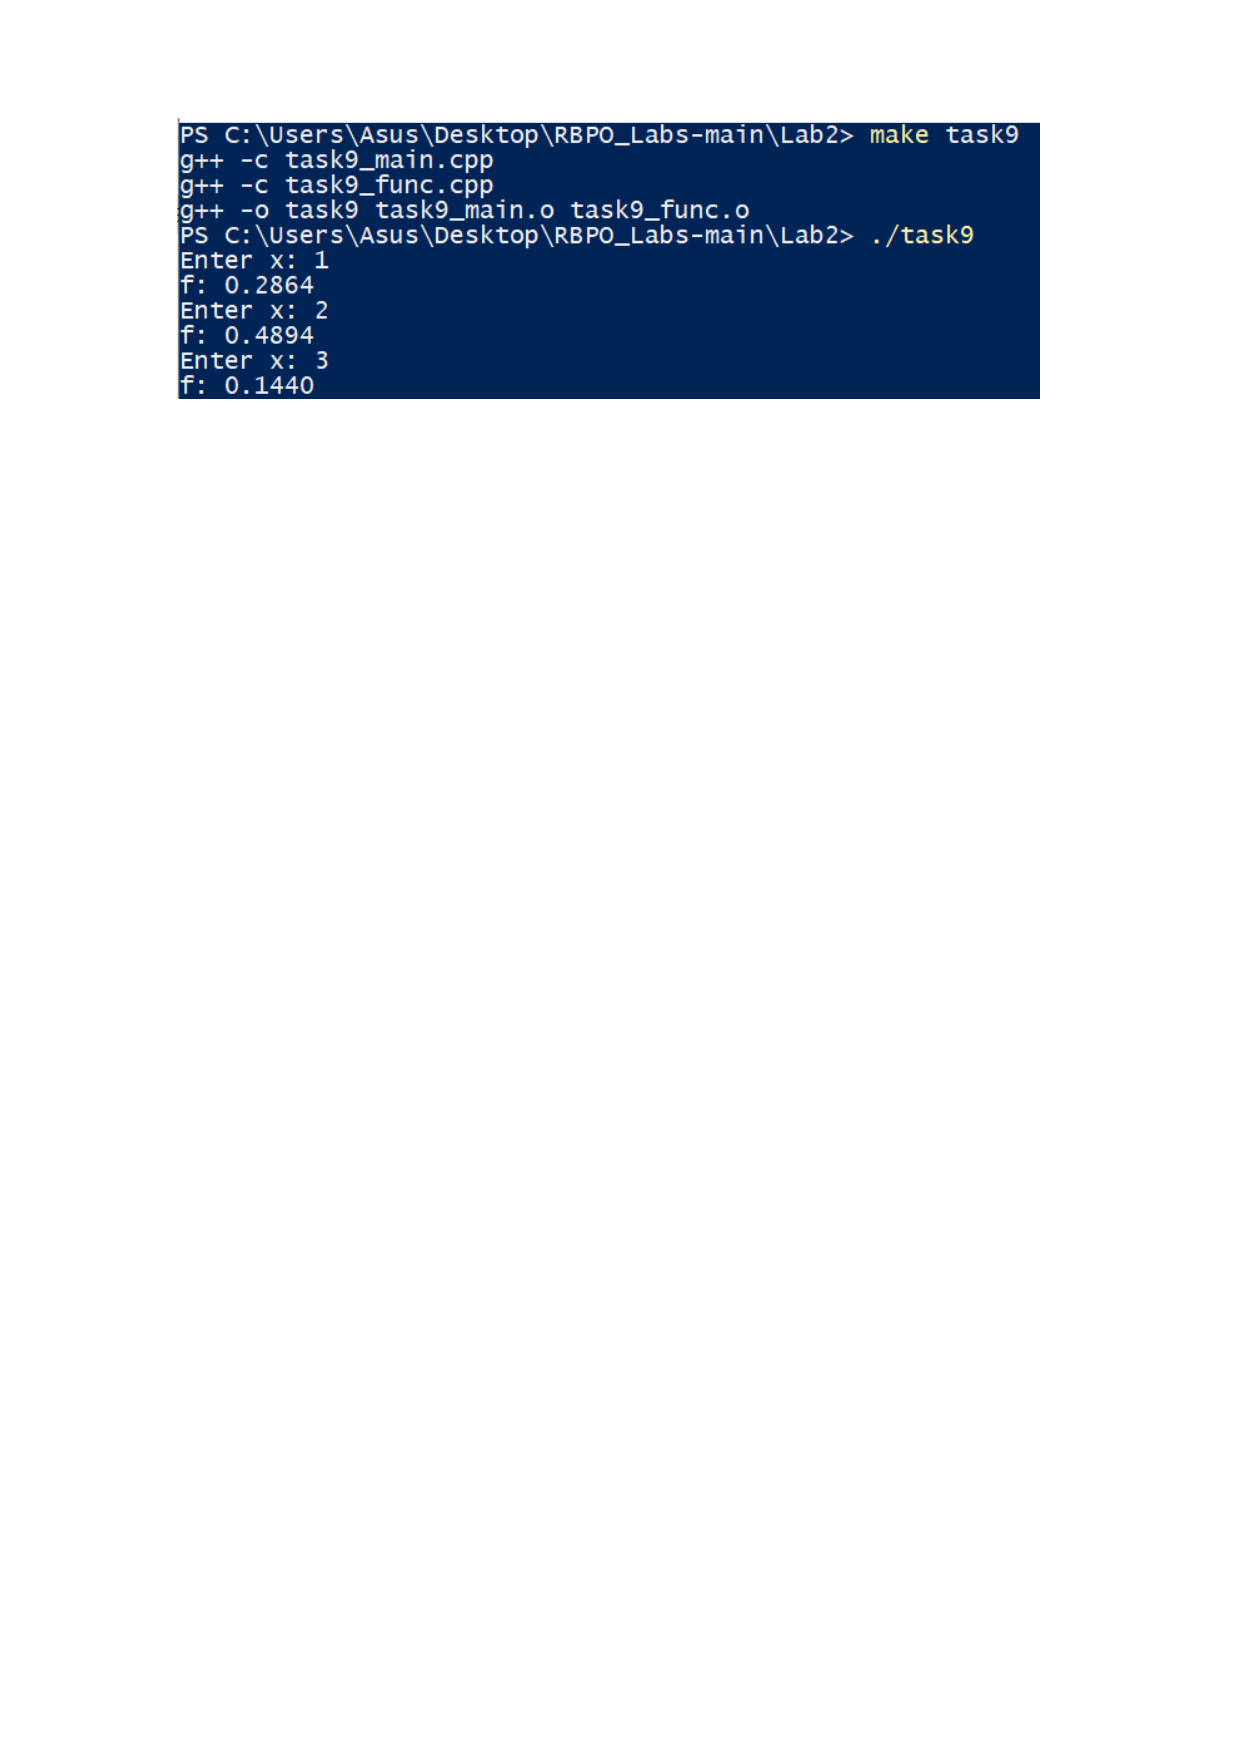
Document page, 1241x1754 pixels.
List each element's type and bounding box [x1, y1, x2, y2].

picture [177, 118, 1040, 399]
